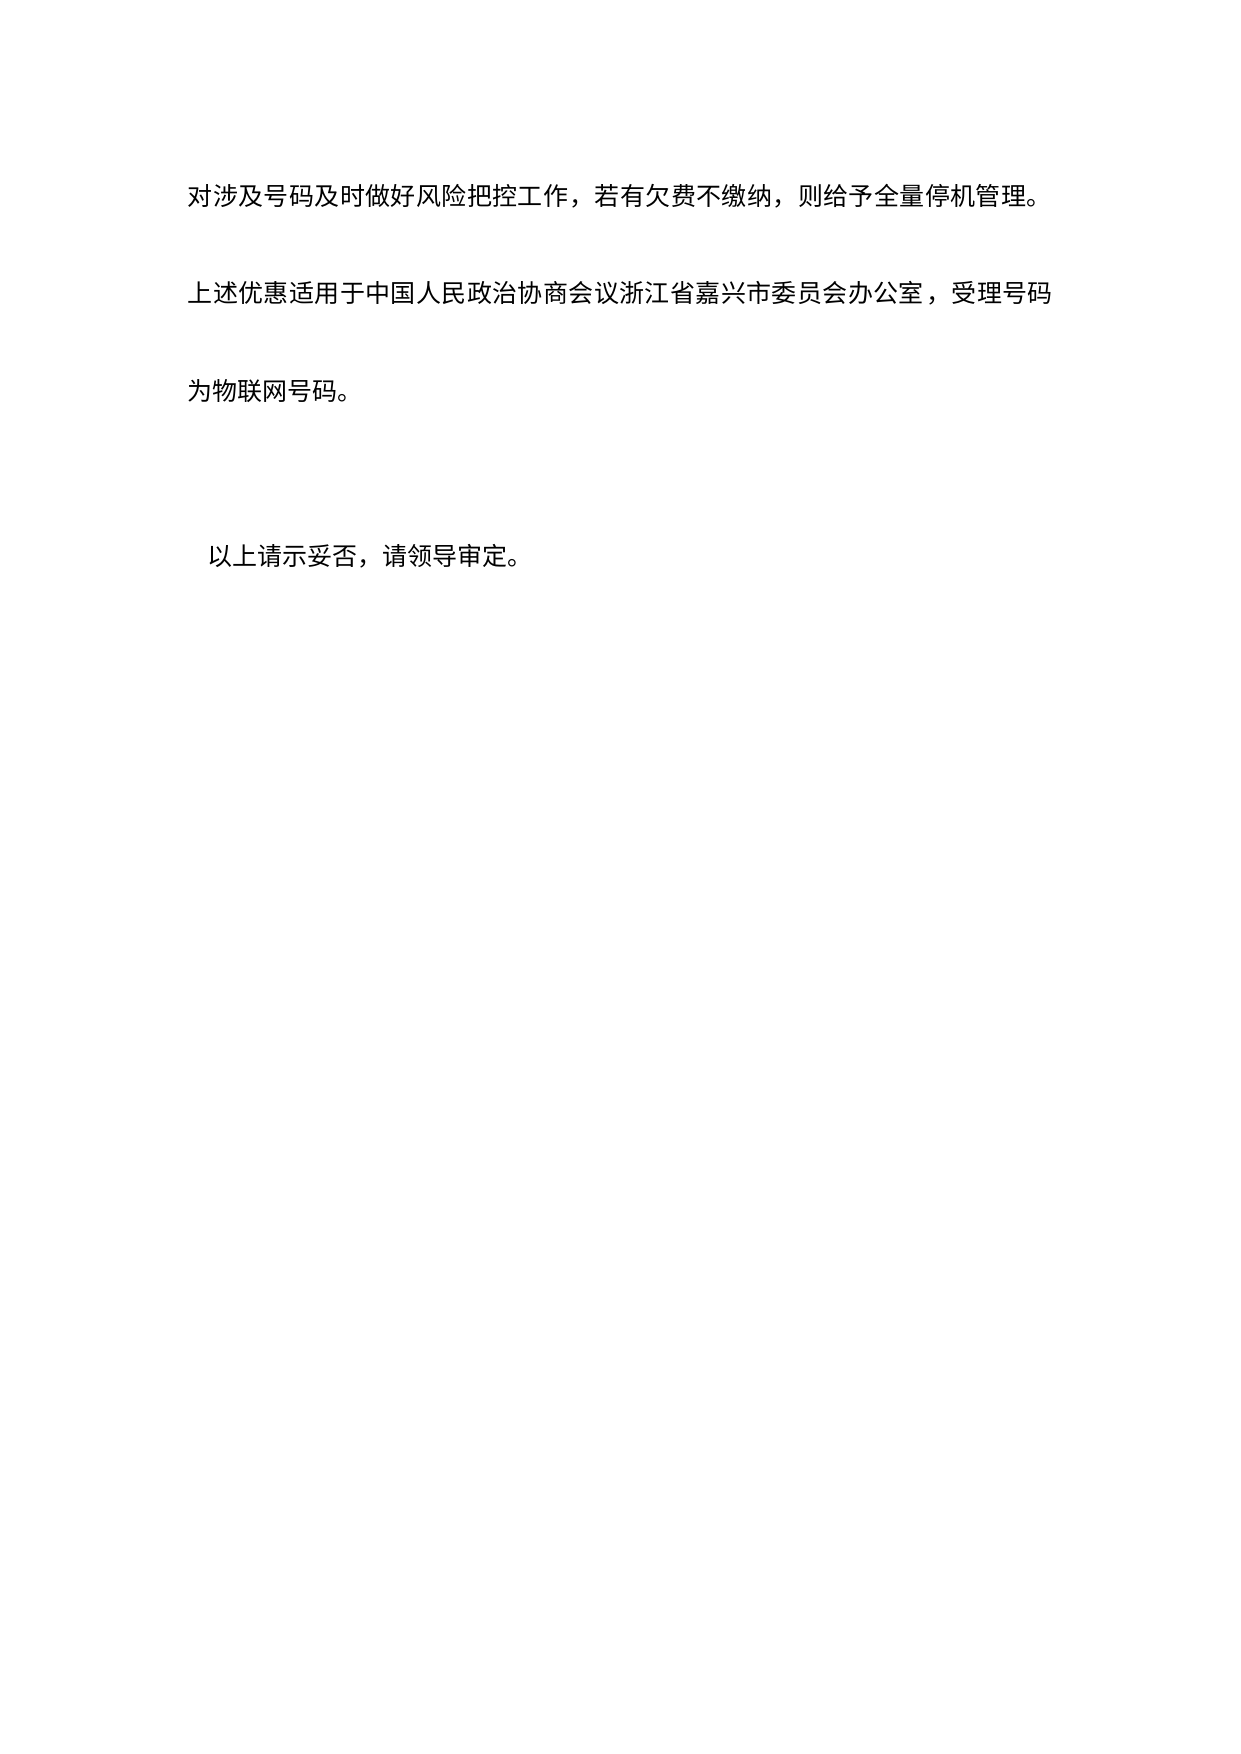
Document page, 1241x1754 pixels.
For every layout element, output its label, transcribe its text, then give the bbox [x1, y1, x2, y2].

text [187, 162, 1053, 422]
text 以上请示妥否，请领导审定。 [187, 522, 1053, 587]
